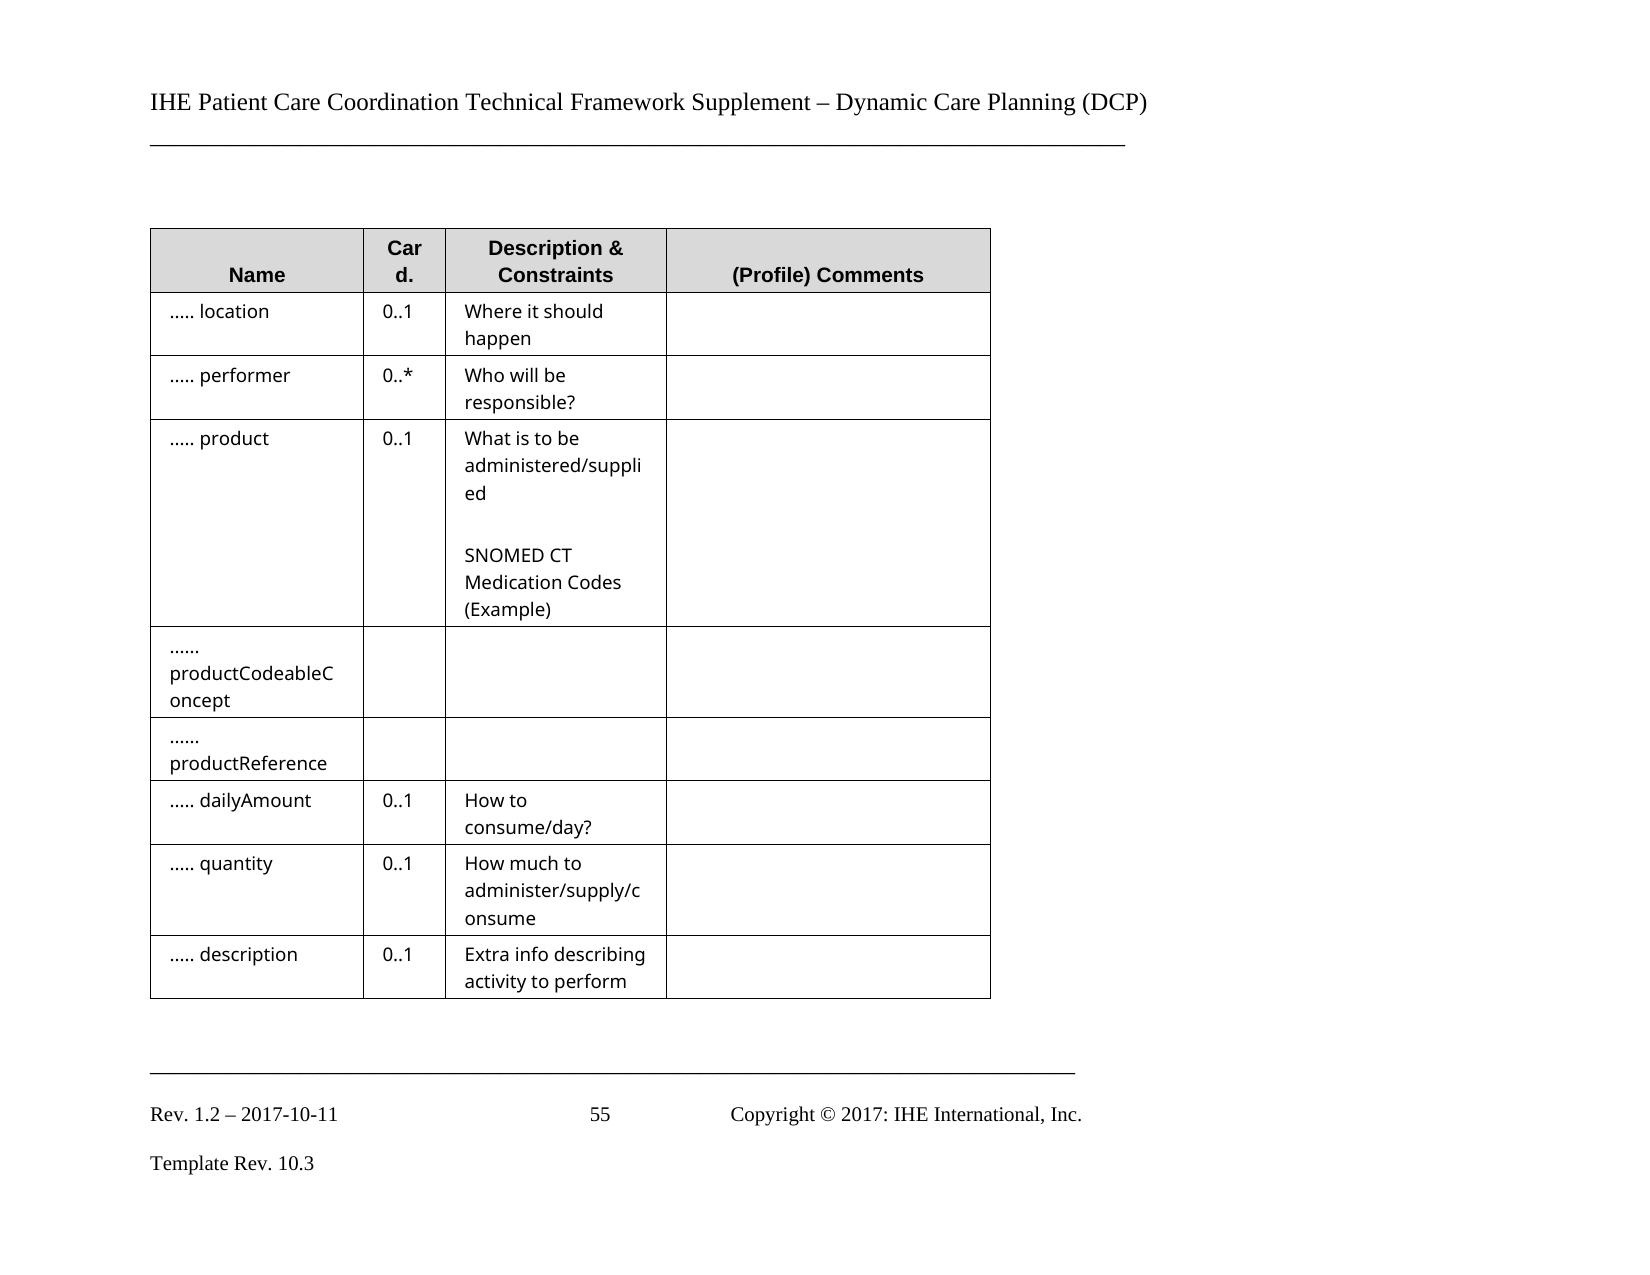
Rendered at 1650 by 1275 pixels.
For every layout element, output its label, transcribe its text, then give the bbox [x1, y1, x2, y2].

table_cell ..... description [151, 936, 363, 998]
table_header (Profile) Comments [667, 229, 990, 292]
table_cell 0..1 [364, 293, 445, 355]
table_cell ..... quantity [151, 845, 363, 934]
table_header Description & Constraints [446, 229, 666, 292]
table_cell 0..* [364, 356, 445, 419]
table_cell 0..1 [364, 781, 445, 844]
table_cell What is to be administered/supplied SNOMED CT Medication Codes (Example) [446, 420, 666, 626]
table_cell 0..1 [364, 845, 445, 934]
table_cell Who will be responsible? [446, 356, 666, 419]
table_cell [364, 627, 445, 717]
table_cell [446, 718, 666, 780]
table_cell [667, 356, 990, 419]
table_header Card. [364, 229, 445, 292]
table_cell ...... productCodeableConcept [151, 627, 363, 717]
table_cell [667, 627, 990, 717]
table_cell Where it should happen [446, 293, 666, 355]
table_cell ..... dailyAmount [151, 781, 363, 844]
table_cell 0..1 [364, 936, 445, 998]
table_cell [667, 781, 990, 844]
table_cell [667, 718, 990, 780]
table_cell 0..1 [364, 420, 445, 626]
table_cell [667, 936, 990, 998]
table_cell [667, 293, 990, 355]
table_cell ..... product [151, 420, 363, 626]
table_header Name [151, 229, 363, 292]
table_cell ..... location [151, 293, 363, 355]
table_cell [364, 718, 445, 780]
table_cell ...... productReference [151, 718, 363, 780]
table_cell [446, 627, 666, 717]
table_cell How to consume/day? [446, 781, 666, 844]
table_cell Extra info describing activity to perform [446, 936, 666, 998]
table_cell [667, 420, 990, 626]
table_cell How much to administer/supply/consume [446, 845, 666, 934]
table_cell ..... performer [151, 356, 363, 419]
table_cell [667, 845, 990, 934]
